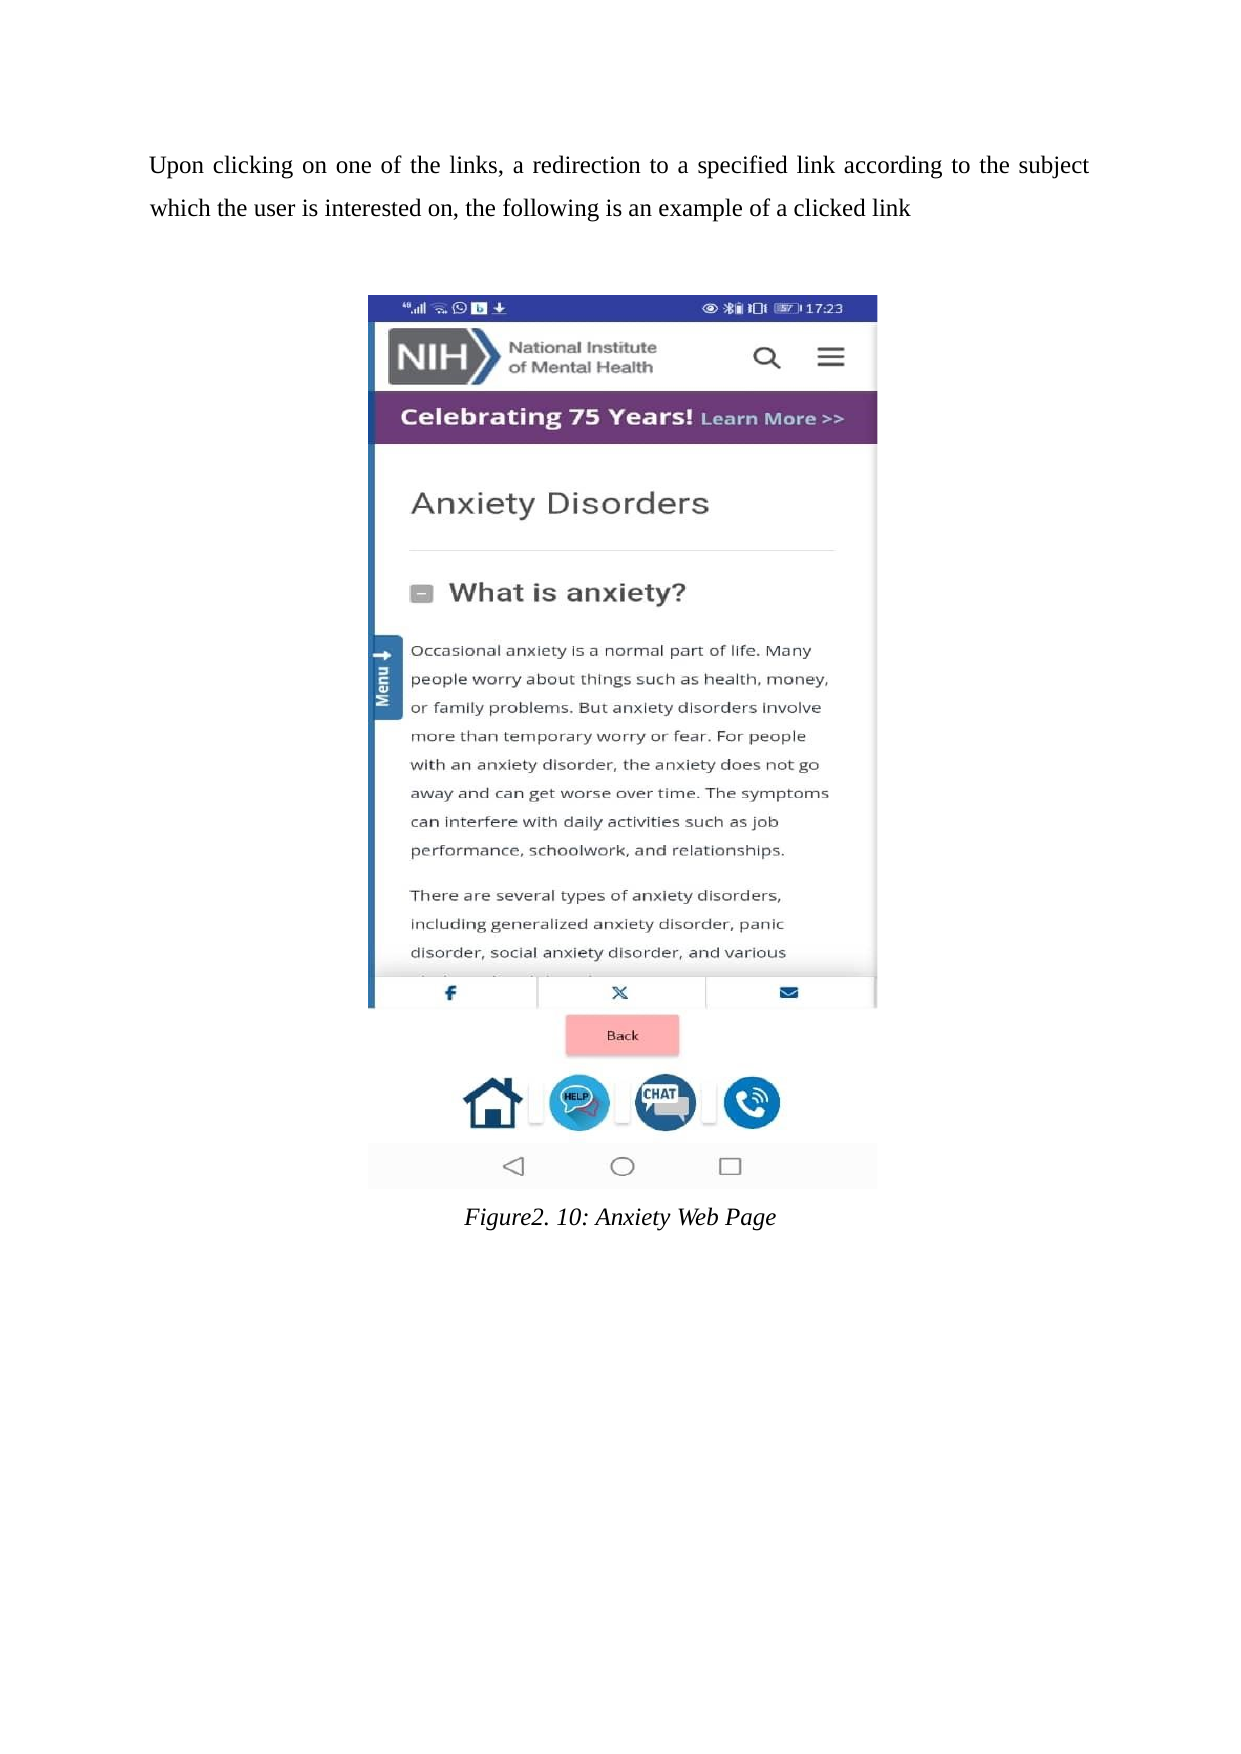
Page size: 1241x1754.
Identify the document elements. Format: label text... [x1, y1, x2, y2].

picture [368, 295, 878, 1189]
text Figure2. 10: Anxiety Web Page [150, 1202, 1090, 1231]
text Upon clicking on one of the links, a redirection to a specified link according to the subject which the user is interested on, the following is an example of a clicked link [148, 151, 1090, 222]
